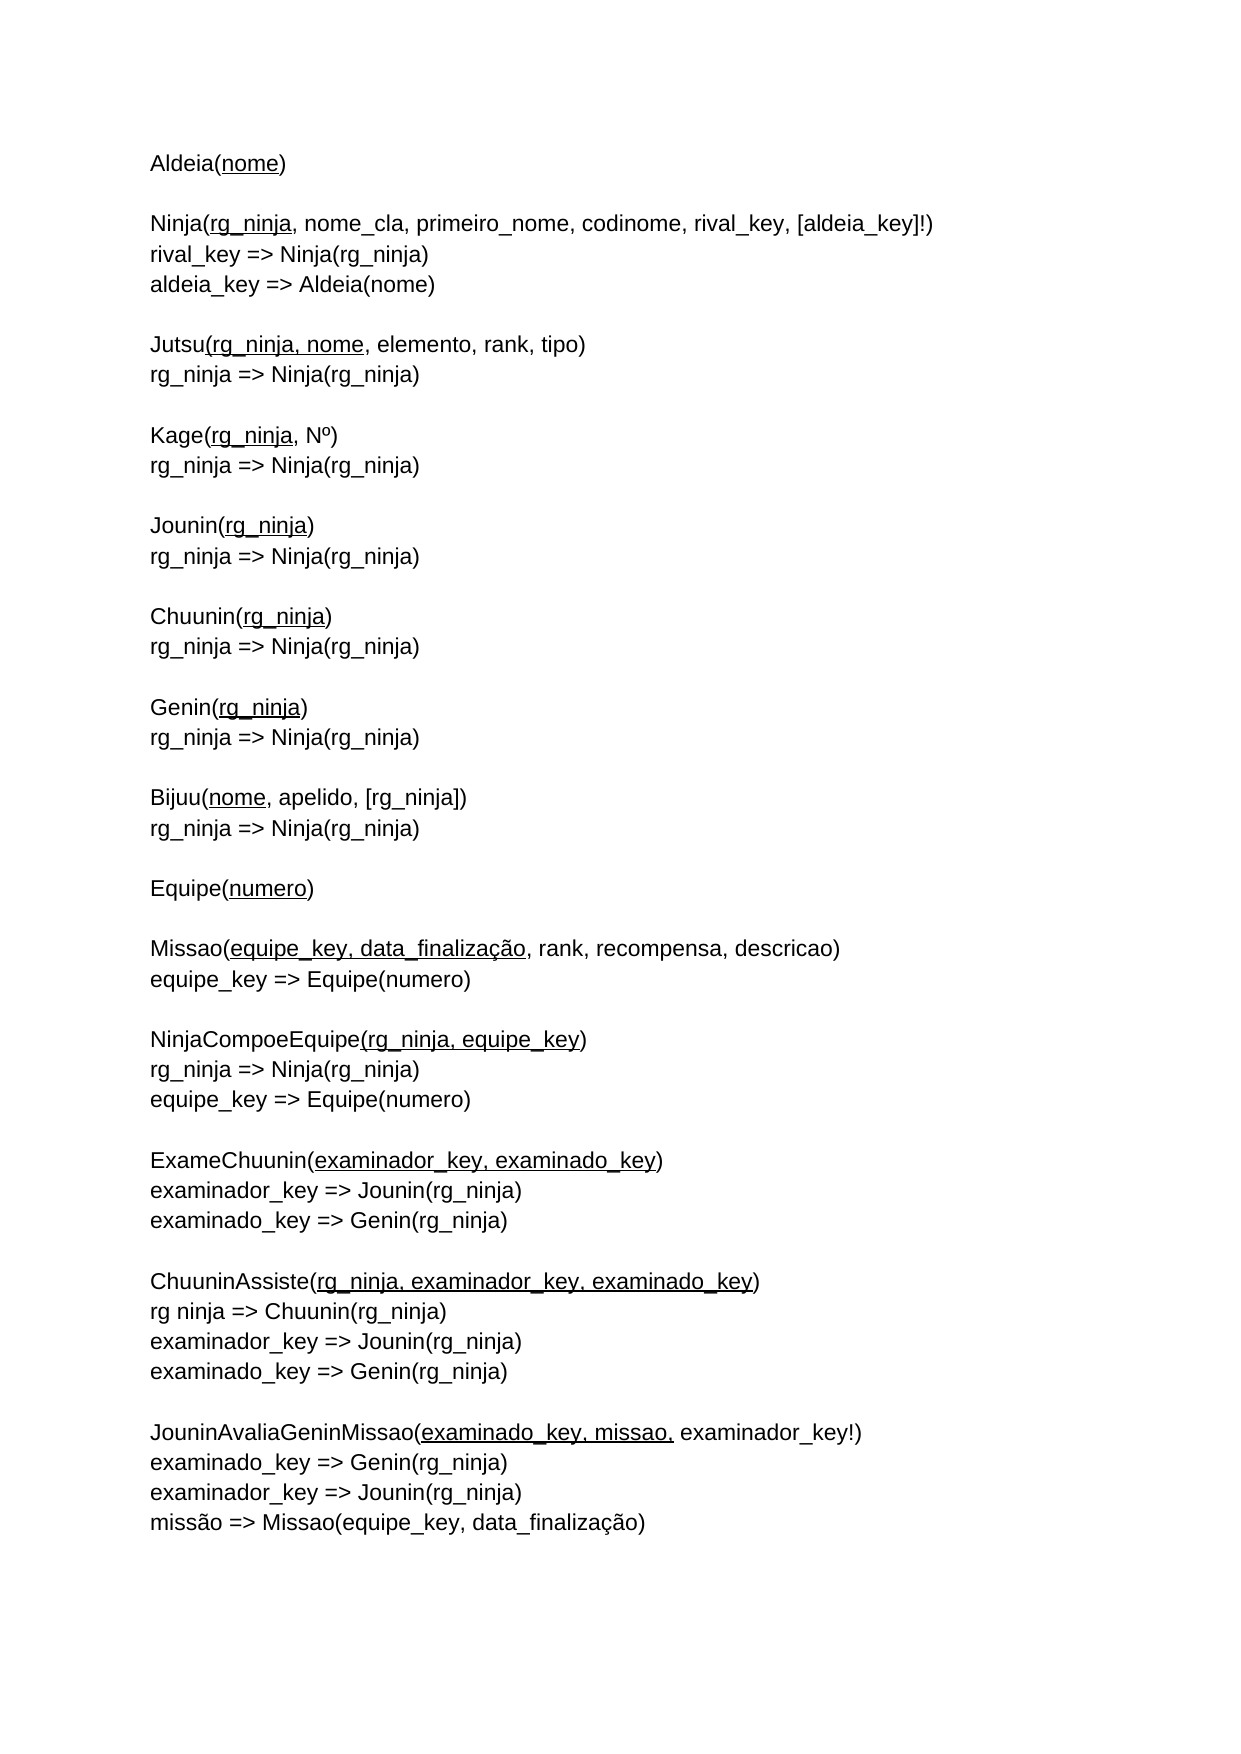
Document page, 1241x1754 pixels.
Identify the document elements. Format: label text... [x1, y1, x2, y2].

text Genin(rg_ninja) [150, 694, 1090, 720]
text rg_ninja => Ninja(rg_ninja) [150, 361, 1090, 388]
text Aldeia(nome) [150, 150, 1090, 176]
text examinador_key => Jounin(rg_ninja) [150, 1479, 1090, 1506]
text ChuuninAssiste(rg_ninja, examinador_key, examinado_key) [150, 1268, 1090, 1294]
text rival_key => Ninja(rg_ninja) [150, 241, 1090, 267]
text examinado_key => Genin(rg_ninja) [150, 1358, 1090, 1385]
text rg_ninja => Ninja(rg_ninja) [150, 724, 1090, 750]
text NinjaCompoeEquipe(rg_ninja, equipe_key) [150, 1026, 1090, 1052]
text Kage(rg_ninja, Nº) [150, 422, 1090, 448]
text equipe_key => Equipe(numero) [150, 966, 1090, 992]
text rg ninja => Chuunin(rg_ninja) [150, 1298, 1090, 1324]
text rg_ninja => Ninja(rg_ninja) [150, 633, 1090, 660]
text rg_ninja => Ninja(rg_ninja) [150, 452, 1090, 478]
text Bijuu(nome, apelido, [rg_ninja]) [150, 784, 1090, 811]
text examinador_key => Jounin(rg_ninja) [150, 1328, 1090, 1354]
text Chuunin(rg_ninja) [150, 603, 1090, 629]
text Missao(equipe_key, data_finalização, rank, recompensa, descricao) [150, 935, 1090, 962]
text examinador_key => Jounin(rg_ninja) [150, 1177, 1090, 1203]
text rg_ninja => Ninja(rg_ninja) [150, 543, 1090, 569]
text rg_ninja => Ninja(rg_ninja) [150, 814, 1090, 841]
text missão => Missao(equipe_key, data_finalização) [150, 1509, 1090, 1536]
text rg_ninja => Ninja(rg_ninja) [150, 1056, 1090, 1083]
text JouninAvaliaGeninMissao(examinado_key, missao, examinador_key!) [150, 1419, 1090, 1445]
text aldeia_key => Aldeia(nome) [150, 271, 1090, 297]
text examinado_key => Genin(rg_ninja) [150, 1449, 1090, 1475]
text Jounin(rg_ninja) [150, 512, 1090, 539]
text Equipe(numero) [150, 875, 1090, 901]
text equipe_key => Equipe(numero) [150, 1086, 1090, 1113]
text ExameChuunin(examinador_key, examinado_key) [150, 1147, 1090, 1173]
text Ninja(rg_ninja, nome_cla, primeiro_nome, codinome, rival_key, [aldeia_key]!) [150, 210, 1090, 237]
text examinado_key => Genin(rg_ninja) [150, 1207, 1090, 1234]
text Jutsu(rg_ninja, nome, elemento, rank, tipo) [150, 331, 1090, 358]
